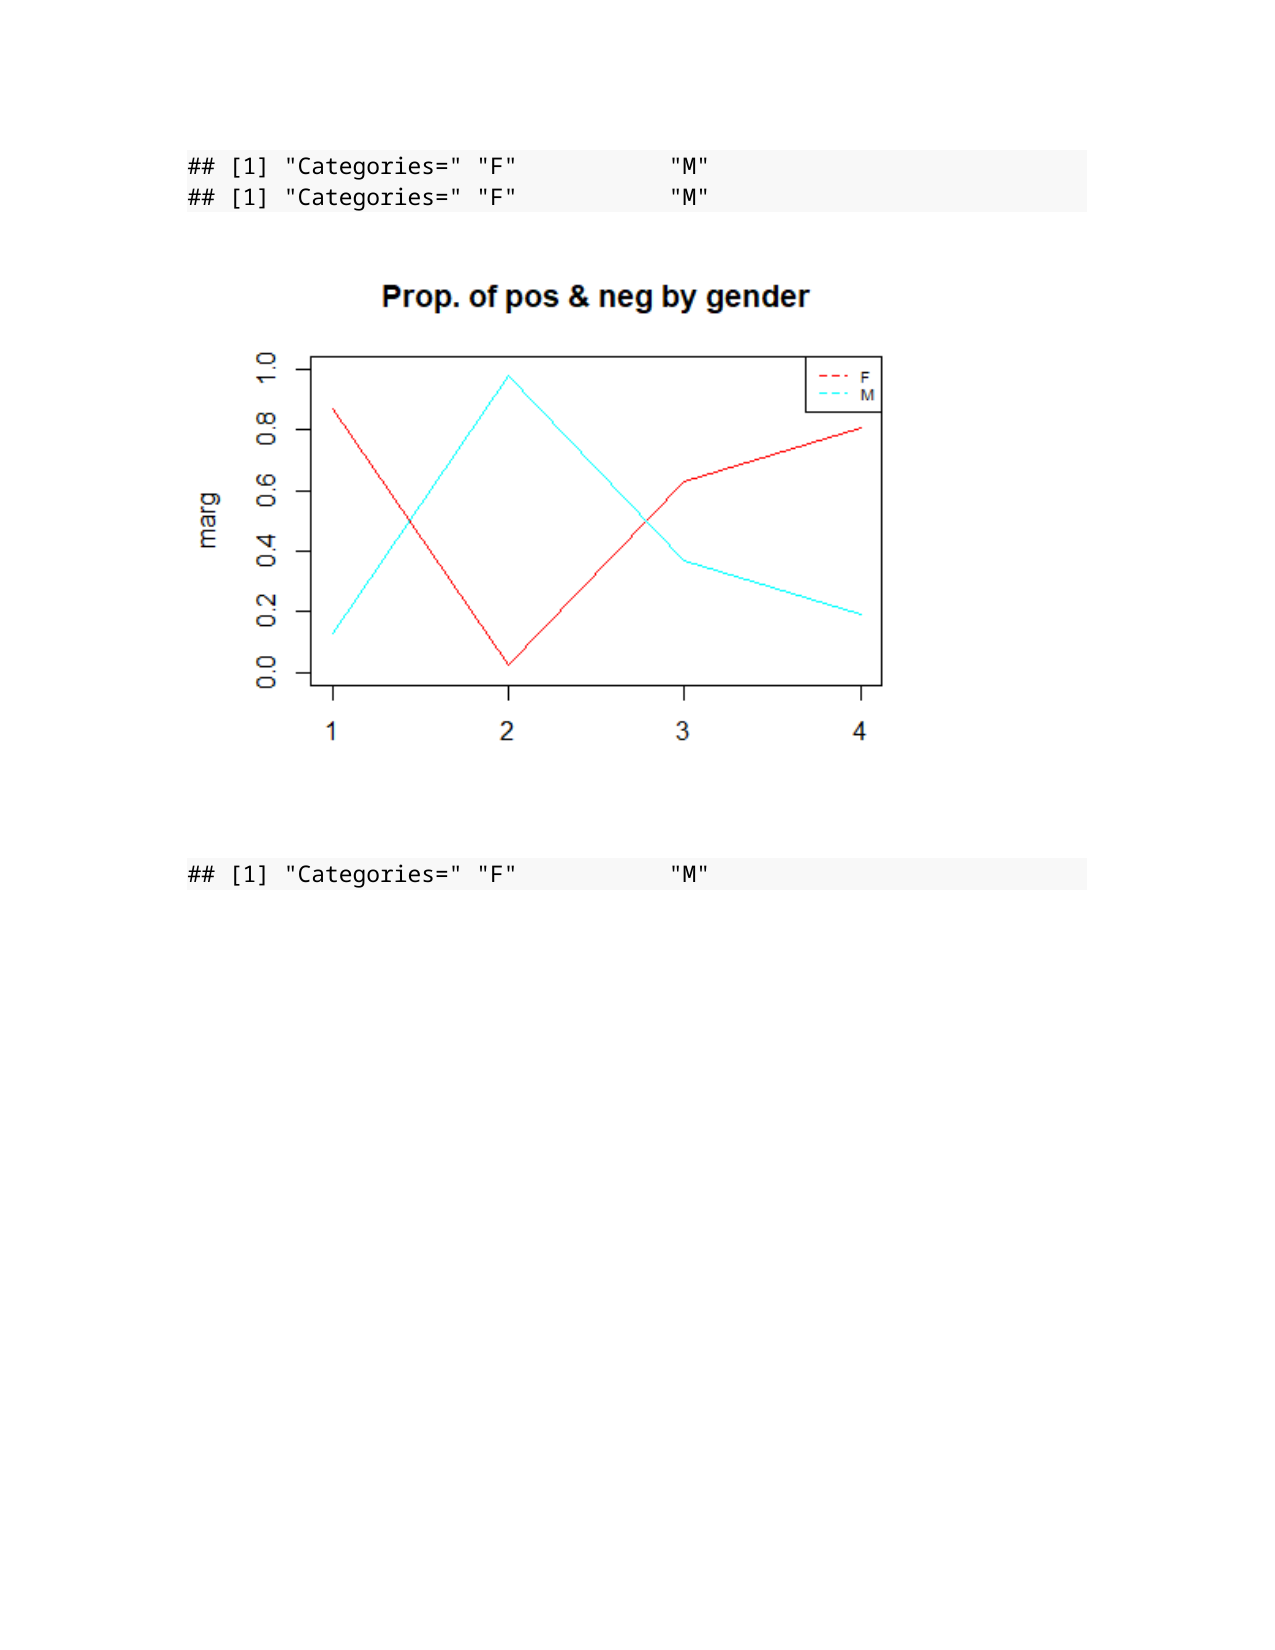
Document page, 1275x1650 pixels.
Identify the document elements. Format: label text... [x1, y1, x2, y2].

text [187, 150, 1087, 212]
picture [187, 233, 946, 840]
text ## [1] "Categories=" "F" "M" [187, 858, 1087, 890]
